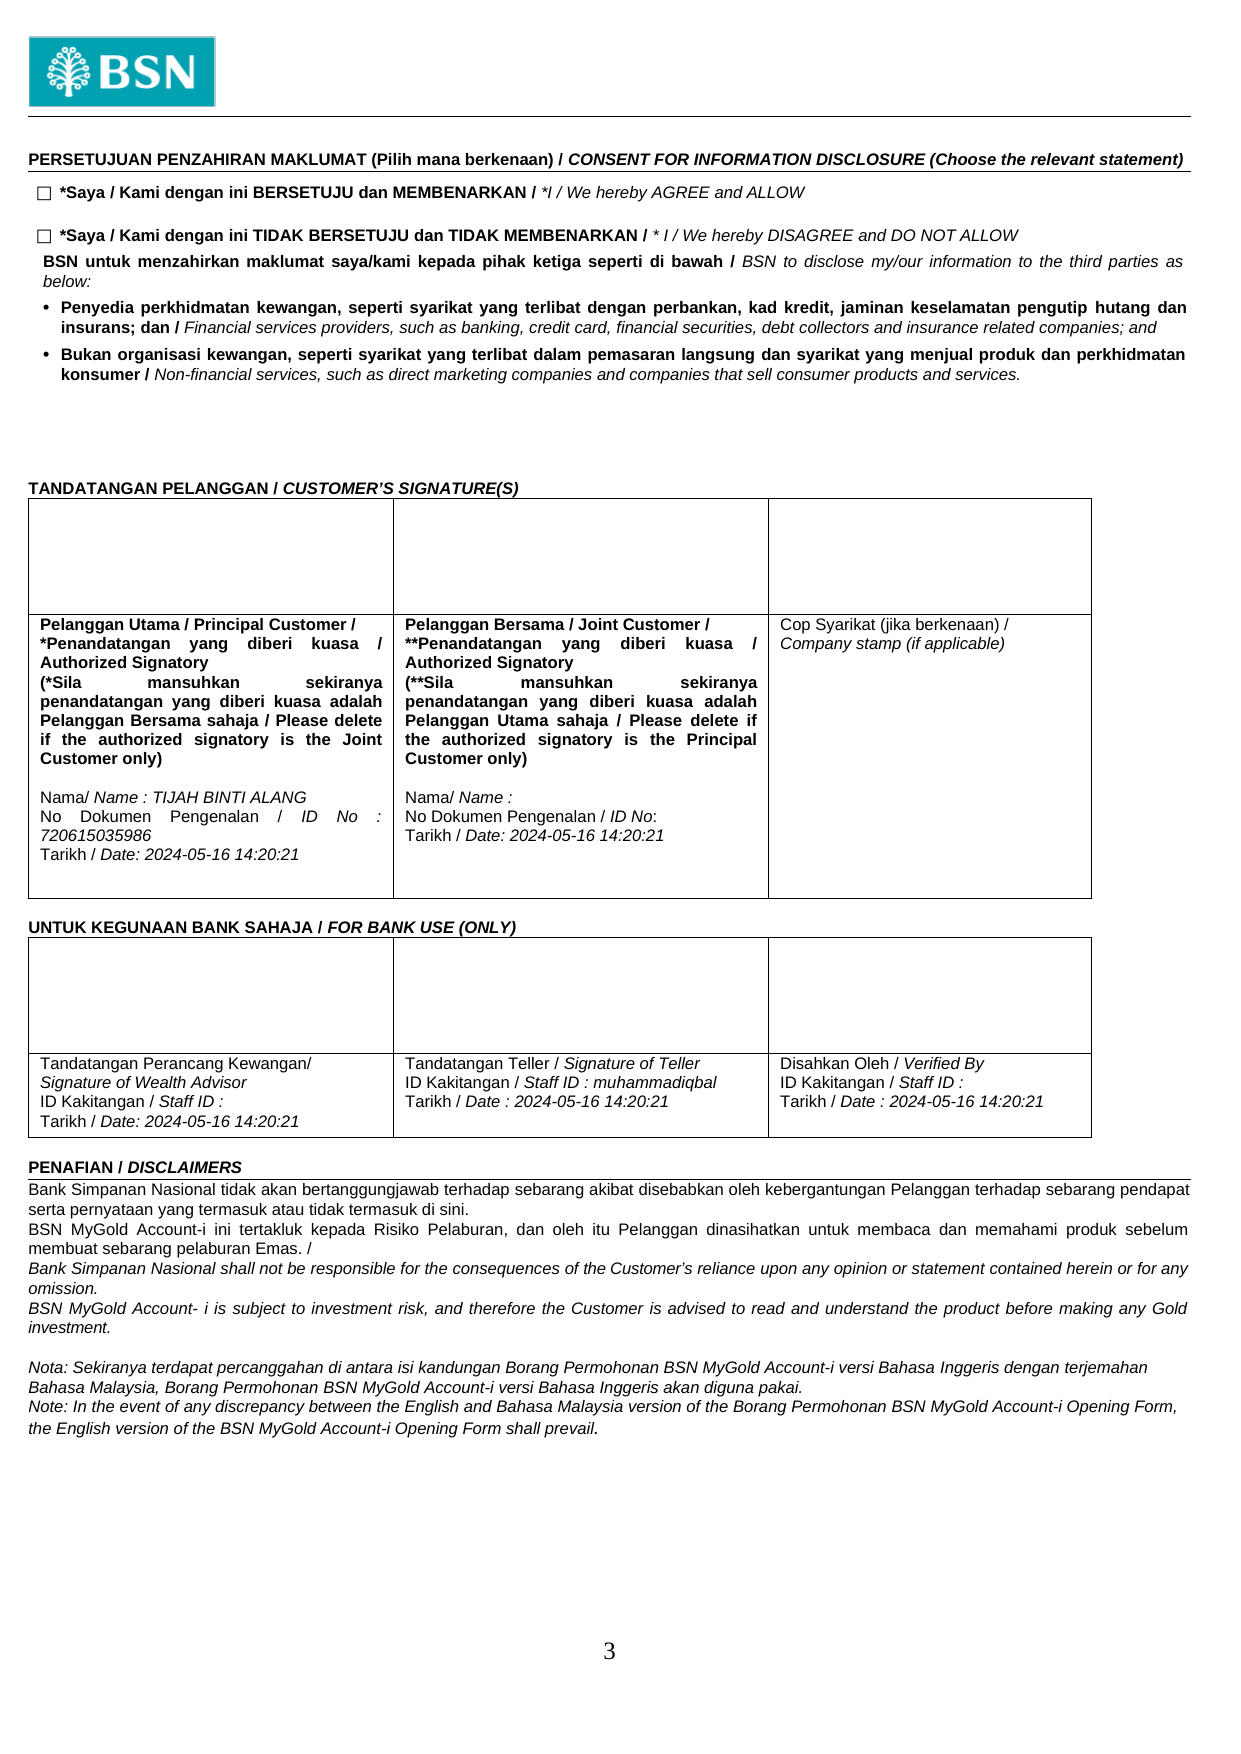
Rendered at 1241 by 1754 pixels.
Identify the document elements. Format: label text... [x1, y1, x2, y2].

text PERSETUJUAN PENZAHIRAN MAKLUMAT (Pilih mana berkenaan) / CONSENT FOR INFORMATION DISCLOSURE (Choose the relevant statement) [28, 150, 1191, 171]
text BSN MyGold Account- i is subject to investment risk, and therefore the Customer is advised to read and understand the product before making any Gold investment. [28, 1298, 1190, 1337]
table_cell Tandatangan Teller / Signature of Teller ID Kakitangan / Staff ID : muhammadiqbal Tarikh / Date : 2024-05-16 14:20:21 [394, 1054, 768, 1137]
picture [28, 30, 227, 114]
table_header [394, 938, 768, 1053]
text Bank Simpanan Nasional shall not be responsible for the consequences of the Customer’s reliance upon any opinion or statement contained herein or for any omission. [28, 1259, 1190, 1298]
table_cell Pelanggan Bersama / Joint Customer / **Penandatangan yang diberi kuasa / Authorized Signatory (**Sila mansuhkan sekiranya penandatangan yang diberi kuasa adalah Pelanggan Utama sahaja / Please delete if the authorized signatory is the Principal Customer only) Nama/ Name : No Dokumen Pengenalan / ID No: Tarikh / Date: 2024-05-16 14:20:21 [394, 615, 768, 897]
table_cell Tandatangan Perancang Kewangan/ Signature of Wealth Advisor ID Kakitangan / Staff ID : Tarikh / Date: 2024-05-16 14:20:21 [29, 1054, 393, 1137]
table_header [29, 499, 393, 614]
text PENAFIAN / DISCLAIMERS [28, 1157, 1191, 1179]
list Bukan organisasi kewangan, seperti syarikat yang terlibat dalam pemasaran langsung dan syarikat yang menjual produk dan perkhidmatan konsumer / Non-financial services, such as direct marketing companies and companies that sell consumer products and services. [43, 344, 1187, 384]
table_header [394, 499, 768, 614]
text TANDATANGAN PELANGGAN / CUSTOMER’S SIGNATURE(S) [28, 479, 1191, 498]
table_cell Pelanggan Utama / Principal Customer / *Penandatangan yang diberi kuasa / Authorized Signatory (*Sila mansuhkan sekiranya penandatangan yang diberi kuasa adalah Pelanggan Bersama sahaja / Please delete if the authorized signatory is the Joint Customer only) Nama/ Name : TIJAH BINTI ALANG No Dokumen Pengenalan / ID No : 720615035986 Tarikh / Date: 2024-05-16 14:20:21 [29, 615, 393, 897]
table_header [769, 938, 1091, 1053]
text Nota: Sekiranya terdapat percanggahan di antara isi kandungan Borang Permohonan BSN MyGold Account-i versi Bahasa Inggeris dengan terjemahan Bahasa Malaysia, Borang Permohonan BSN MyGold Account-i versi Bahasa Inggeris akan diguna pakai. [28, 1358, 1187, 1397]
text BSN untuk menzahirkan maklumat saya/kami kepada pihak ketiga seperti di bawah / BSN to disclose my/our information to the third parties as below: [43, 252, 1187, 291]
table_cell Cop Syarikat (jika berkenaan) / Company stamp (if applicable) [769, 615, 1091, 897]
text Note: In the event of any discrepancy between the English and Bahasa Malaysia version of the Borang Permohonan BSN MyGold Account-i Opening Form, the English version of the BSN MyGold Account-i Opening Form shall prevail. [28, 1397, 1187, 1439]
table_header [29, 938, 393, 1053]
text Bank Simpanan Nasional tidak akan bertanggungjawab terhadap sebarang akibat disebabkan oleh kebergantungan Pelanggan terhadap sebarang pendapat serta pernyataan yang termasuk atau tidak termasuk di sini. [28, 1180, 1190, 1219]
text UNTUK KEGUNAAN BANK SAHAJA / FOR BANK USE (ONLY) [28, 918, 1191, 937]
table_cell Disahkan Oleh / Verified By ID Kakitangan / Staff ID : Tarikh / Date : 2024-05-16 14:20:21 [769, 1054, 1091, 1137]
list *Saya / Kami dengan ini BERSETUJU dan MEMBENARKAN / *I / We hereby AGREE and ALLOW [36, 179, 1191, 203]
text BSN MyGold Account-i ini tertakluk kepada Risiko Pelaburan, dan oleh itu Pelanggan dinasihatkan untuk membaca dan memahami produk sebelum membuat sebarang pelaburan Emas. / [28, 1219, 1190, 1258]
list *Saya / Kami dengan ini TIDAK BERSETUJU dan TIDAK MEMBENARKAN / * I / We hereby DISAGREE and DO NOT ALLOW [36, 222, 1191, 246]
list Penyedia perkhidmatan kewangan, seperti syarikat yang terlibat dengan perbankan, kad kredit, jaminan keselamatan pengutip hutang dan insurans; dan / Financial services providers, such as banking, credit card, financial securities, debt collectors and insurance related companies; and [43, 297, 1187, 337]
table_header [769, 499, 1091, 614]
